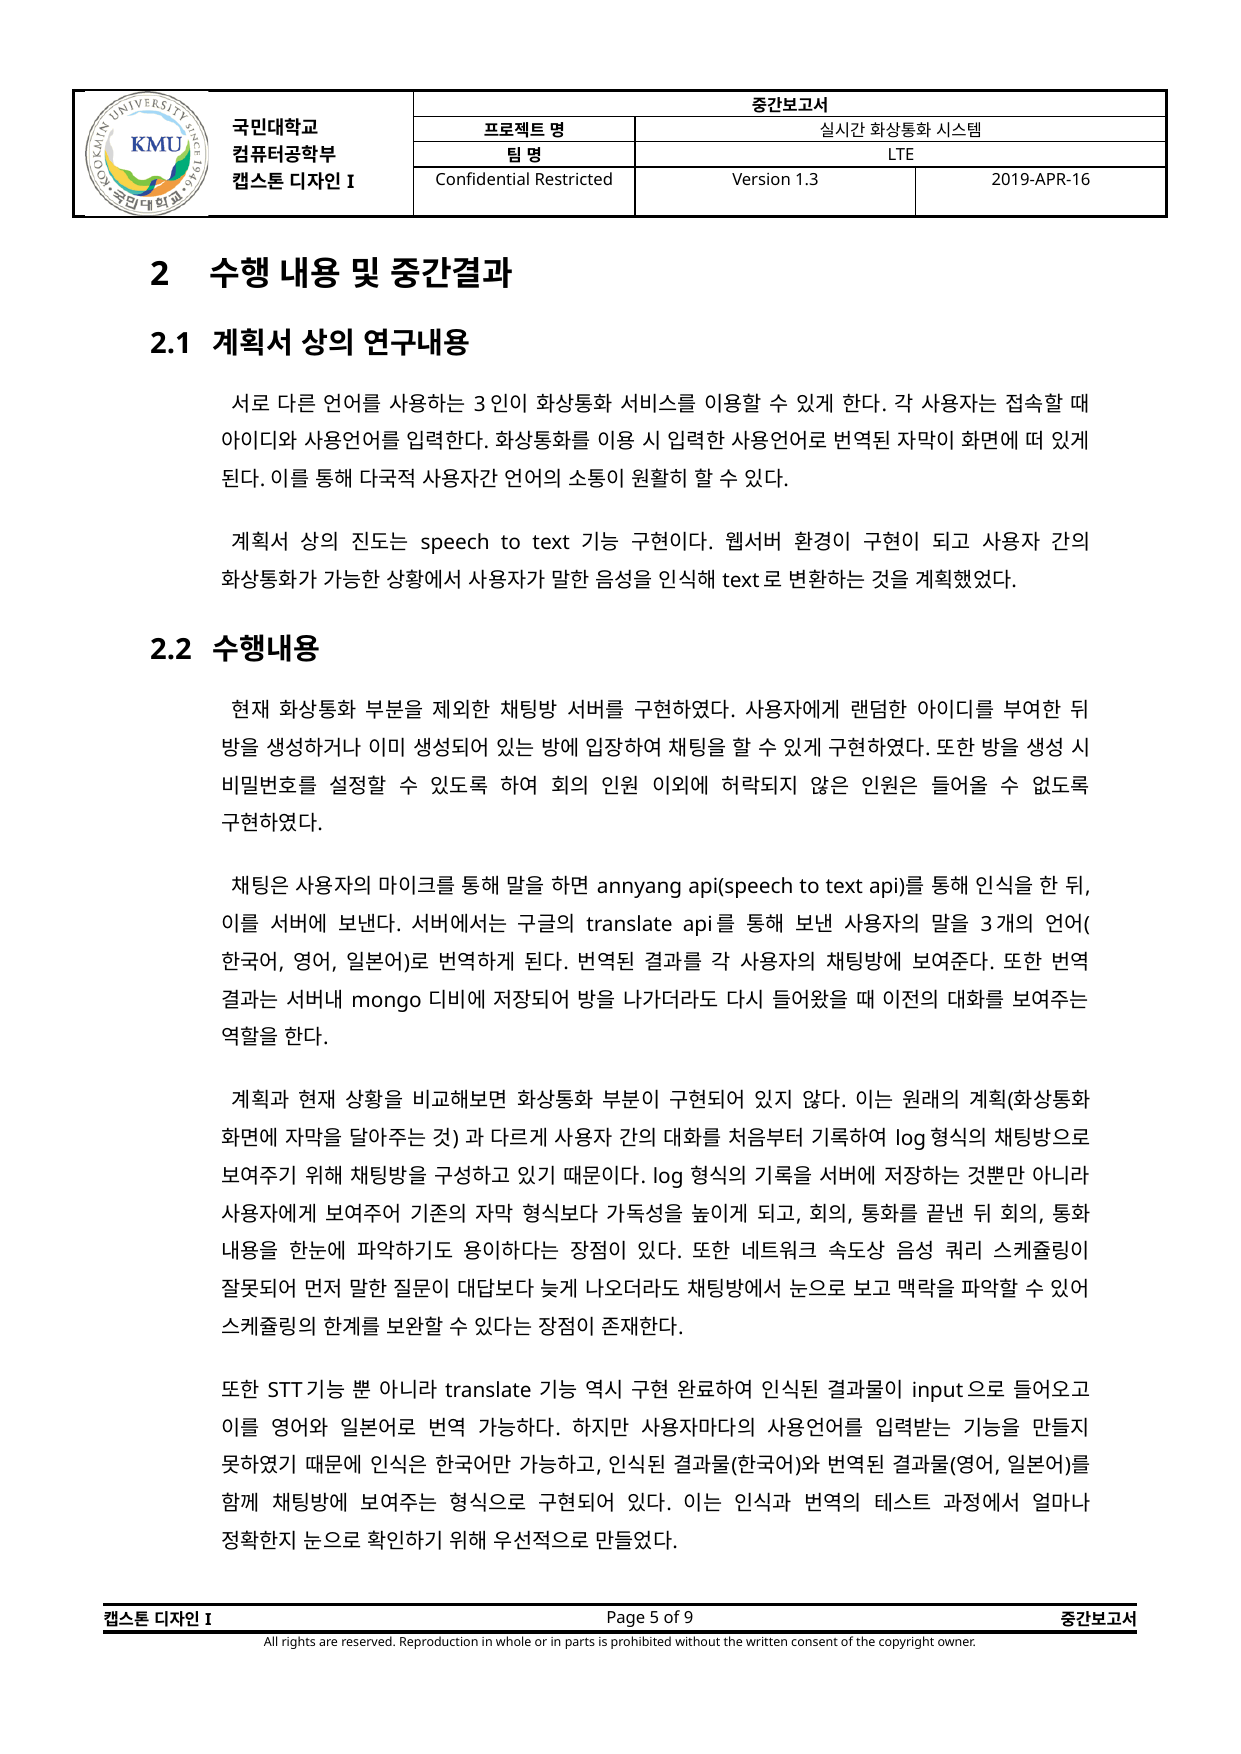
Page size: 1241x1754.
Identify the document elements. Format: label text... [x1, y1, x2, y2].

subtitle 수행 내용 및 중간결과 [150, 247, 1090, 295]
subtitle 계획서 상의 연구내용 [150, 319, 1090, 362]
text 현재 화상통화 부분을 제외한 채팅방 서버를 구현하였다. 사용자에게 랜덤한 아이디를 부여한 뒤 방을 생성하거나 이미 생성되어 있는 방에 입장하여 채팅을 할 수 있게 구현하였다. 또한 방을 생성 시 비밀번호를 설정할 수 있도록 하여 회의 인원 이외에 허락되지 않은 인원은 들어올 수 없도록 구현하였다. [221, 693, 1090, 837]
text 계획과 현재 상황을 비교해보면 화상통화 부분이 구현되어 있지 않다. 이는 원래의 계획(화상통화 화면에 자막을 달아주는 것) 과 다르게 사용자 간의 대화를 처음부터 기록하여 log형식의 채팅방으로 보여주기 위해 채팅방을 구성하고 있기 때문이다. log 형식의 기록을 서버에 저장하는 것뿐만 아니라 사용자에게 보여주어 기존의 자막 형식보다 가독성을 높이게 되고, 회의, 통화를 끝낸 뒤 회의, 통화 내용을 한눈에 파악하기도 용이하다는 장점이 있다. 또한 네트워크 속도상 음성 쿼리 스케쥴링이 잘못되어 먼저 말한 질문이 대답보다 늦게 나오더라도 채팅방에서 눈으로 보고 맥락을 파악할 수 있어 스케쥴링의 한계를 보완할 수 있다는 장점이 존재한다. [221, 1083, 1090, 1341]
text 또한 STT기능 뿐 아니라 translate 기능 역시 구현 완료하여 인식된 결과물이 input으로 들어오고 이를 영어와 일본어로 번역 가능하다. 하지만 사용자마다의 사용언어를 입력받는 기능을 만들지 못하였기 때문에 인식은 한국어만 가능하고, 인식된 결과물(한국어)와 번역된 결과물(영어, 일본어)를 함께 채팅방에 보여주는 형식으로 구현되어 있다. 이는 인식과 번역의 테스트 과정에서 얼마나 정확한지 눈으로 확인하기 위해 우선적으로 만들었다. [221, 1373, 1090, 1554]
subtitle 수행내용 [150, 626, 1090, 668]
picture [85, 91, 209, 216]
text 채팅은 사용자의 마이크를 통해 말을 하면 annyang api(speech to text api)를 통해 인식을 한 뒤, 이를 서버에 보낸다. 서버에서는 구글의 translate api를 통해 보낸 사용자의 말을 3개의 언어(한국어, 영어, 일본어)로 번역하게 된다. 번역된 결과를 각 사용자의 채팅방에 보여준다. 또한 번역 결과는 서버내 mongo 디비에 저장되어 방을 나가더라도 다시 들어왔을 때 이전의 대화를 보여주는 역할을 한다. [221, 869, 1090, 1051]
text 계획서 상의 진도는 speech to text 기능 구현이다. 웹서버 환경이 구현이 되고 사용자 간의 화상통화가 가능한 상황에서 사용자가 말한 음성을 인식해 text로 변환하는 것을 계획했었다. [221, 525, 1090, 593]
text 서로 다른 언어를 사용하는 3인이 화상통화 서비스를 이용할 수 있게 한다. 각 사용자는 접속할 때 아이디와 사용언어를 입력한다. 화상통화를 이용 시 입력한 사용언어로 번역된 자막이 화면에 떠 있게 된다. 이를 통해 다국적 사용자간 언어의 소통이 원활히 할 수 있다. [221, 387, 1090, 493]
